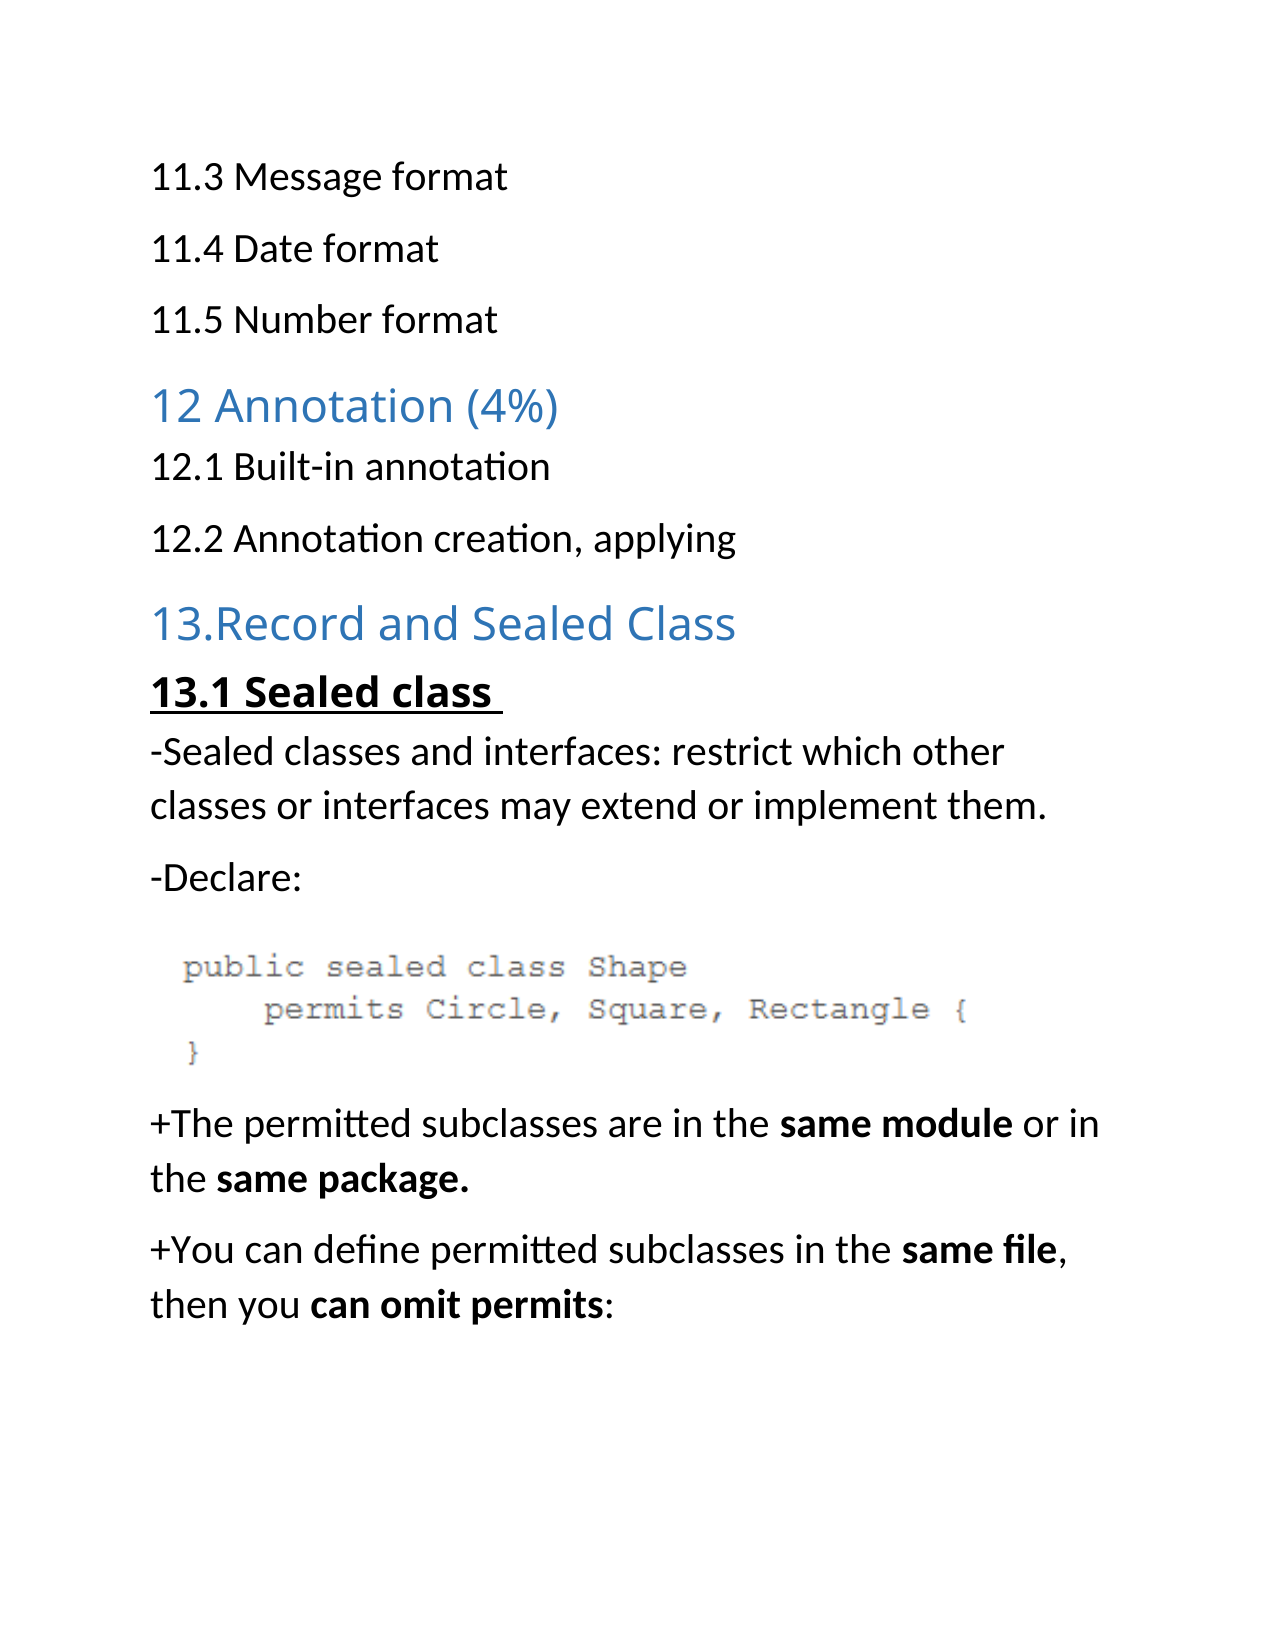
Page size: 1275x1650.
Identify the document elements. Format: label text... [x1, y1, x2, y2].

text -Sealed classes and interfaces: restrict which other classes or interfaces may extend or implement them. [150, 724, 1125, 830]
subtitle 12 Annotation (4%) [150, 373, 1125, 435]
text 11.3 Message format [150, 150, 1125, 201]
text 12.1 Built-in annotation [150, 440, 1125, 491]
text 11.4 Date format [150, 222, 1125, 272]
subtitle 13.Record and Sealed Class [150, 592, 1125, 654]
picture [150, 922, 987, 1078]
text -Declare: [150, 851, 1125, 902]
text 11.5 Number format [150, 293, 1125, 344]
subtitle 13.1 Sealed class [150, 663, 1125, 720]
text +You can define permitted subclasses in the same file, then you can omit permits: [150, 1223, 1125, 1329]
text 12.2 Annotation creation, applying [150, 512, 1125, 563]
text +The permitted subclasses are in the same module or in the same package. [150, 1097, 1125, 1203]
